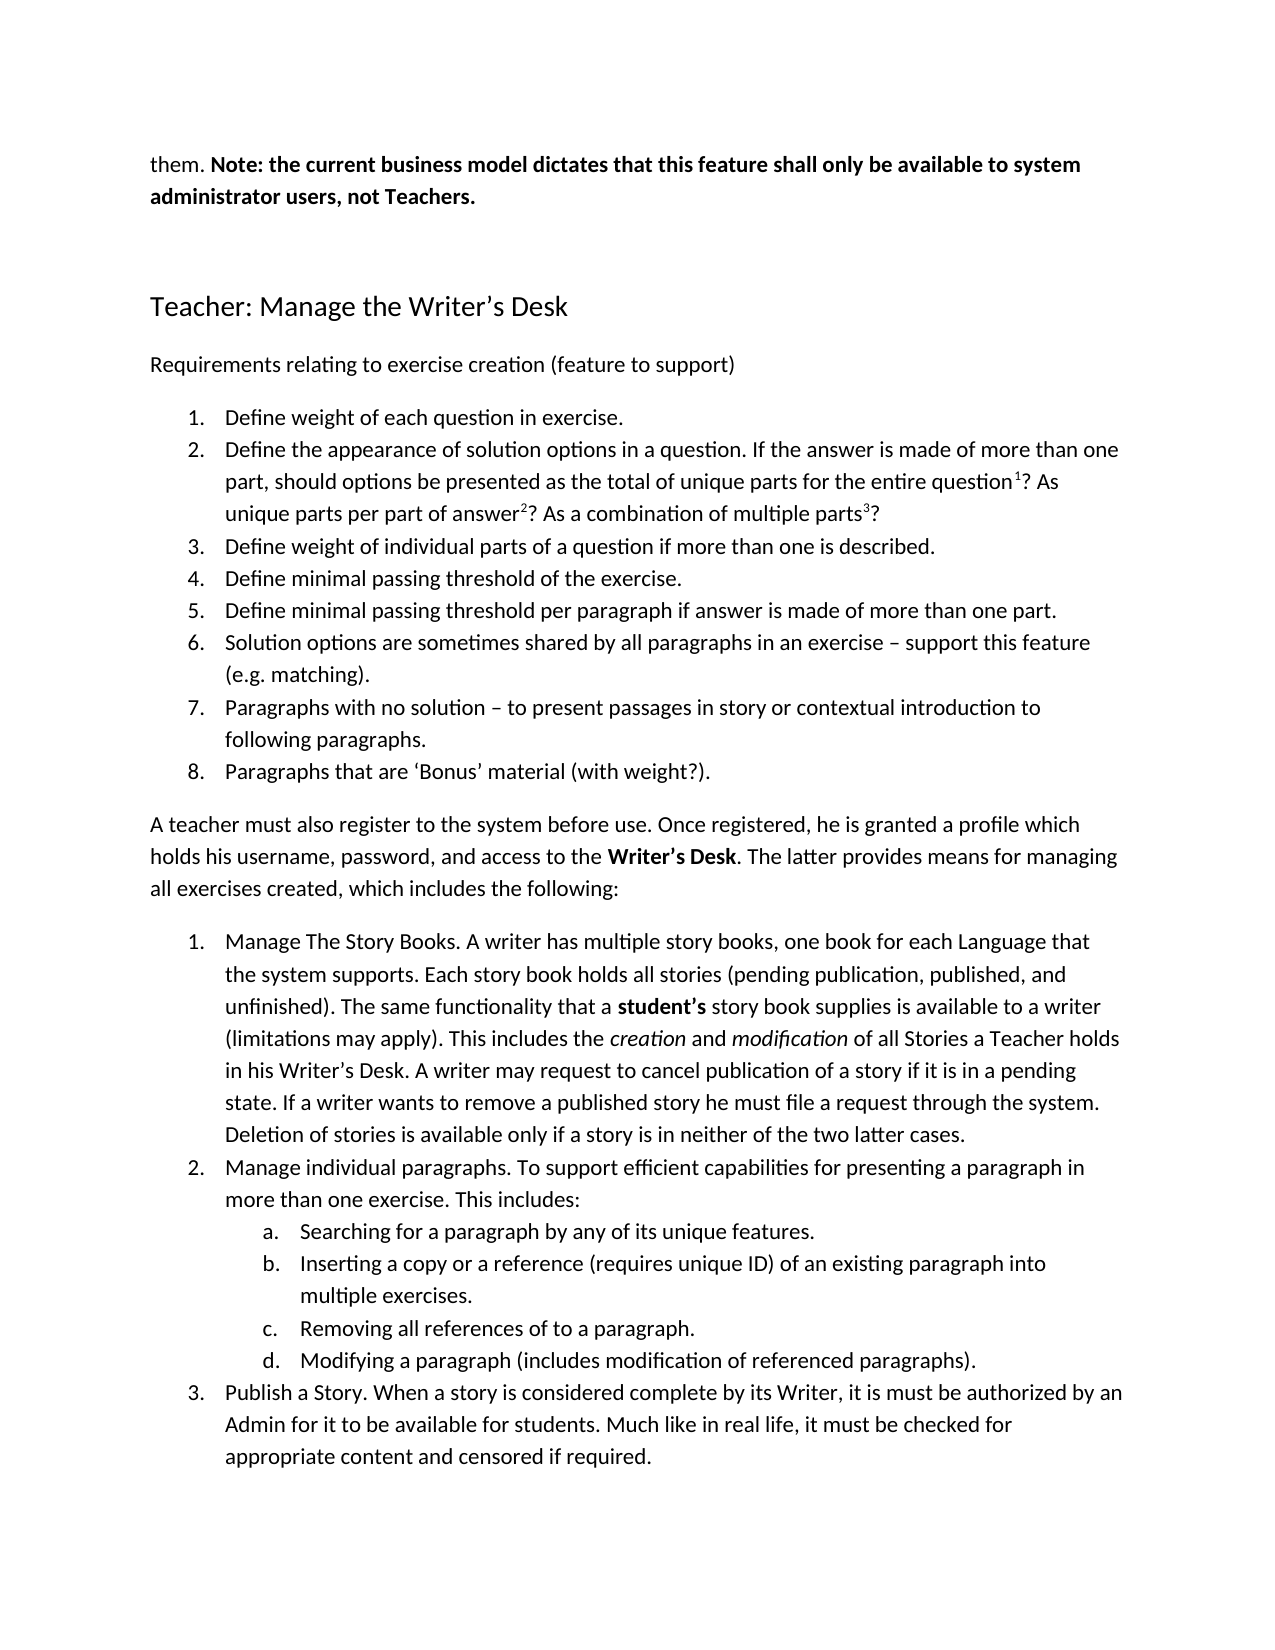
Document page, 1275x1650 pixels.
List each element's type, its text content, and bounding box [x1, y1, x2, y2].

text Requirements relating to exercise creation (feature to support) [150, 350, 1125, 378]
list Searching for a paragraph by any of its unique features. [262, 1217, 1125, 1245]
list Inserting a copy or a reference (requires unique ID) of an existing paragraph into multiple exercises. [262, 1249, 1125, 1309]
list Define minimal passing threshold of the exercise. [187, 564, 1125, 592]
list Paragraphs that are ‘Bonus’ material (with weight?). [187, 757, 1125, 785]
list Removing all references of to a paragraph. [262, 1314, 1125, 1342]
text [150, 150, 1125, 210]
list Define weight of each question in exercise. [187, 403, 1125, 431]
text A teacher must also register to the system before use. Once registered, he is granted a profile which holds his username, password, and access to the Writer’s Desk. The latter provides means for managing all exercises created, which includes the following: [150, 810, 1125, 902]
list Define the appearance of solution options in a question. If the answer is made of more than one part, should options be presented as the total of unique parts for the entire question1? As unique parts per part of answer2? As a combination of multiple parts3? [187, 435, 1125, 528]
list Paragraphs with no solution – to present passages in story or contextual introduction to following paragraphs. [187, 693, 1125, 753]
list Publish a Story. When a story is considered complete by its Writer, it is must be authorized by an Admin for it to be available for students. Much like in real life, it must be checked for appropriate content and censored if required. [187, 1378, 1125, 1471]
list Define weight of individual parts of a question if more than one is described. [187, 532, 1125, 560]
list Define minimal passing threshold per paragraph if answer is made of more than one part. [187, 596, 1125, 624]
list Modifying a paragraph (includes modification of referenced paragraphs). [262, 1346, 1125, 1374]
text Teacher: Manage the Writer’s Desk [150, 288, 1125, 324]
list Manage The Story Books. A writer has multiple story books, one book for each Language that the system supports. Each story book holds all stories (pending publication, published, and unfinished). The same functionality that a student’s story book supplies is available to a writer (limitations may apply). This includes the creation and modification of all Stories a Teacher holds in his Writer’s Desk. A writer may request to cancel publication of a story if it is in a pending state. If a writer wants to remove a published story he must file a request through the system. Deletion of stories is available only if a story is in neither of the two latter cases. [187, 927, 1125, 1149]
list Manage individual paragraphs. To support efficient capabilities for presenting a paragraph in more than one exercise. This includes: [187, 1153, 1125, 1213]
list Solution options are sometimes shared by all paragraphs in an exercise – support this feature (e.g. matching). [187, 628, 1125, 688]
